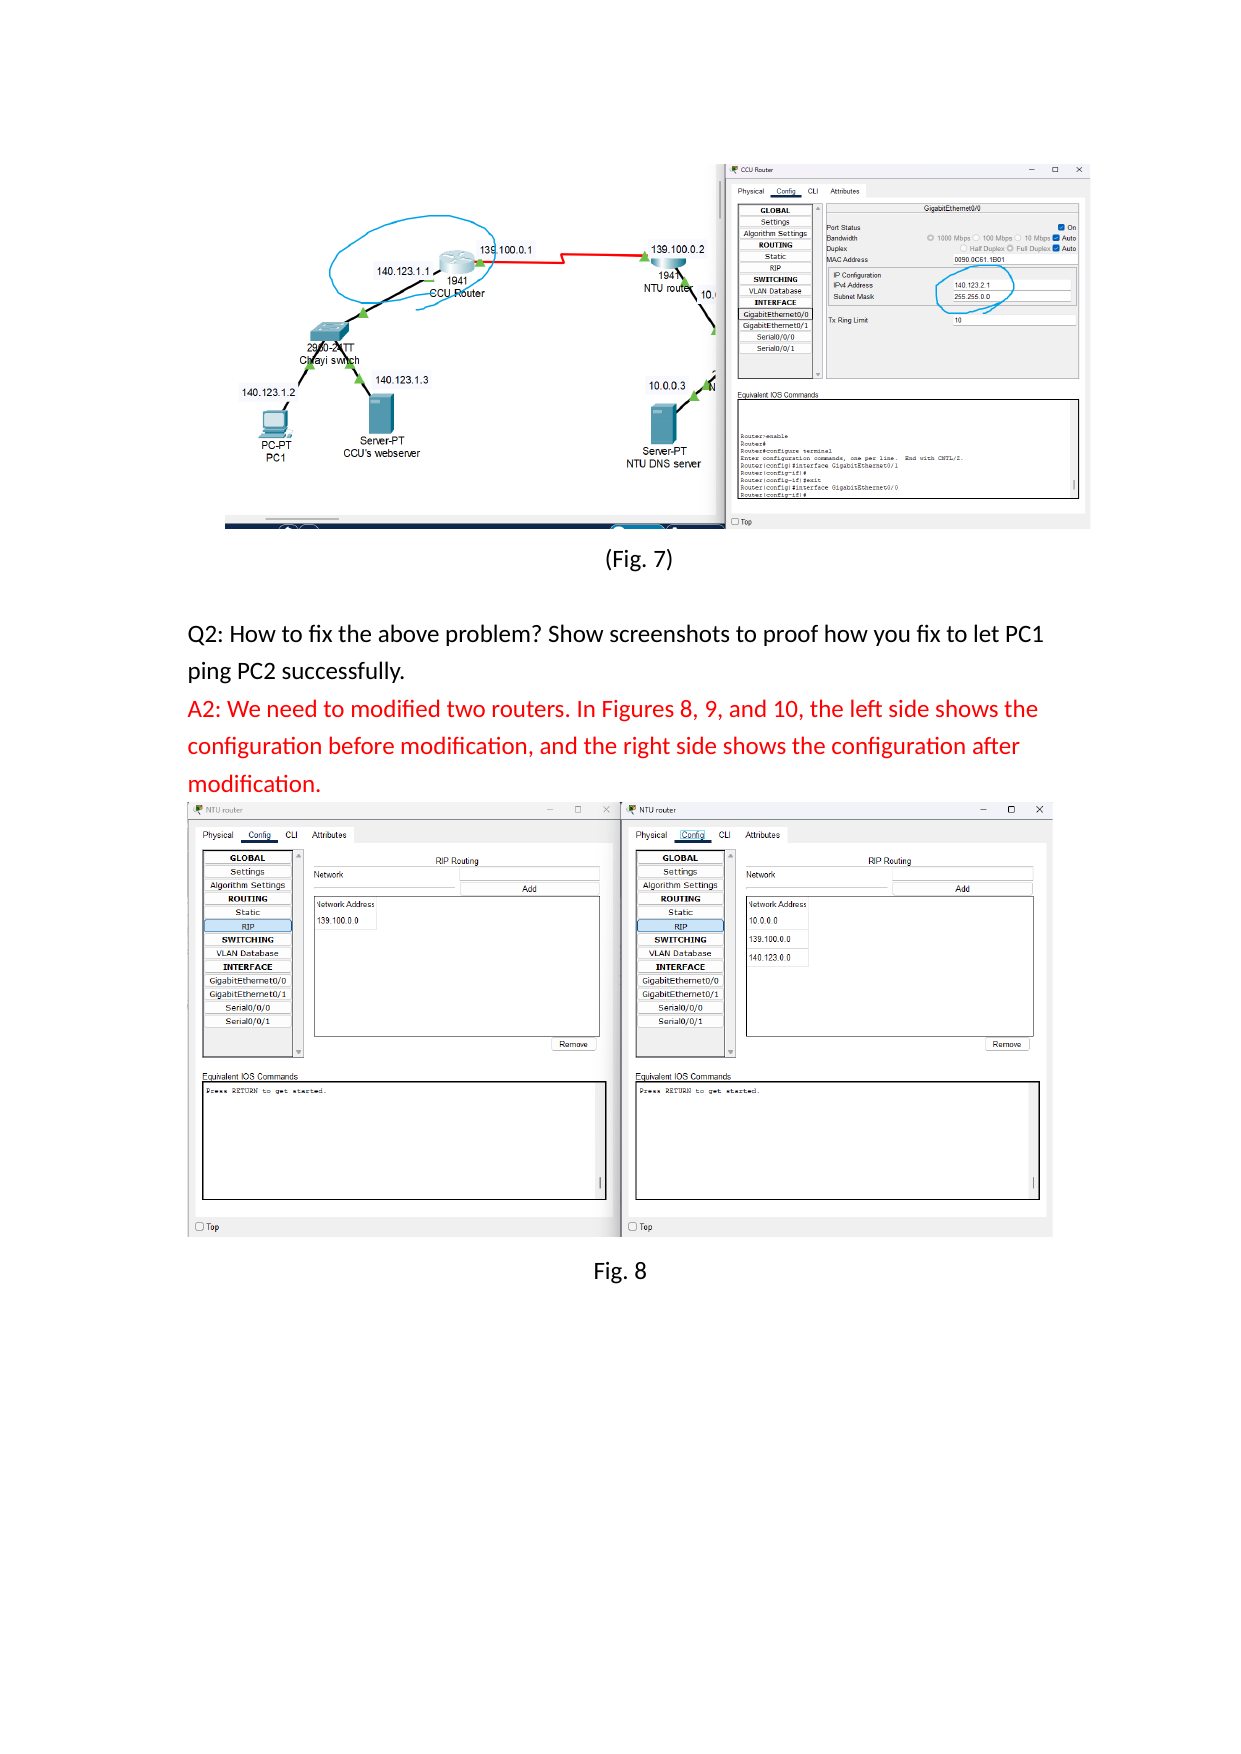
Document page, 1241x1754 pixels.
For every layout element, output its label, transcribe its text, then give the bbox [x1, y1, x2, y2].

text Fig. 8 [187, 1252, 1053, 1289]
text A2: We need to modified two routers. In Figures 8, 9, and 10, the left side shows the configuration before modification, and the right side shows the configuration after modification. [187, 689, 1053, 802]
text Q2: How to fix the above problem? Show screenshots to proof how you fix to let PC1 ping PC2 successfully. [187, 614, 1053, 689]
picture [187, 802, 1053, 1237]
picture [225, 164, 1091, 529]
list (Fig. 7) [225, 539, 1053, 577]
